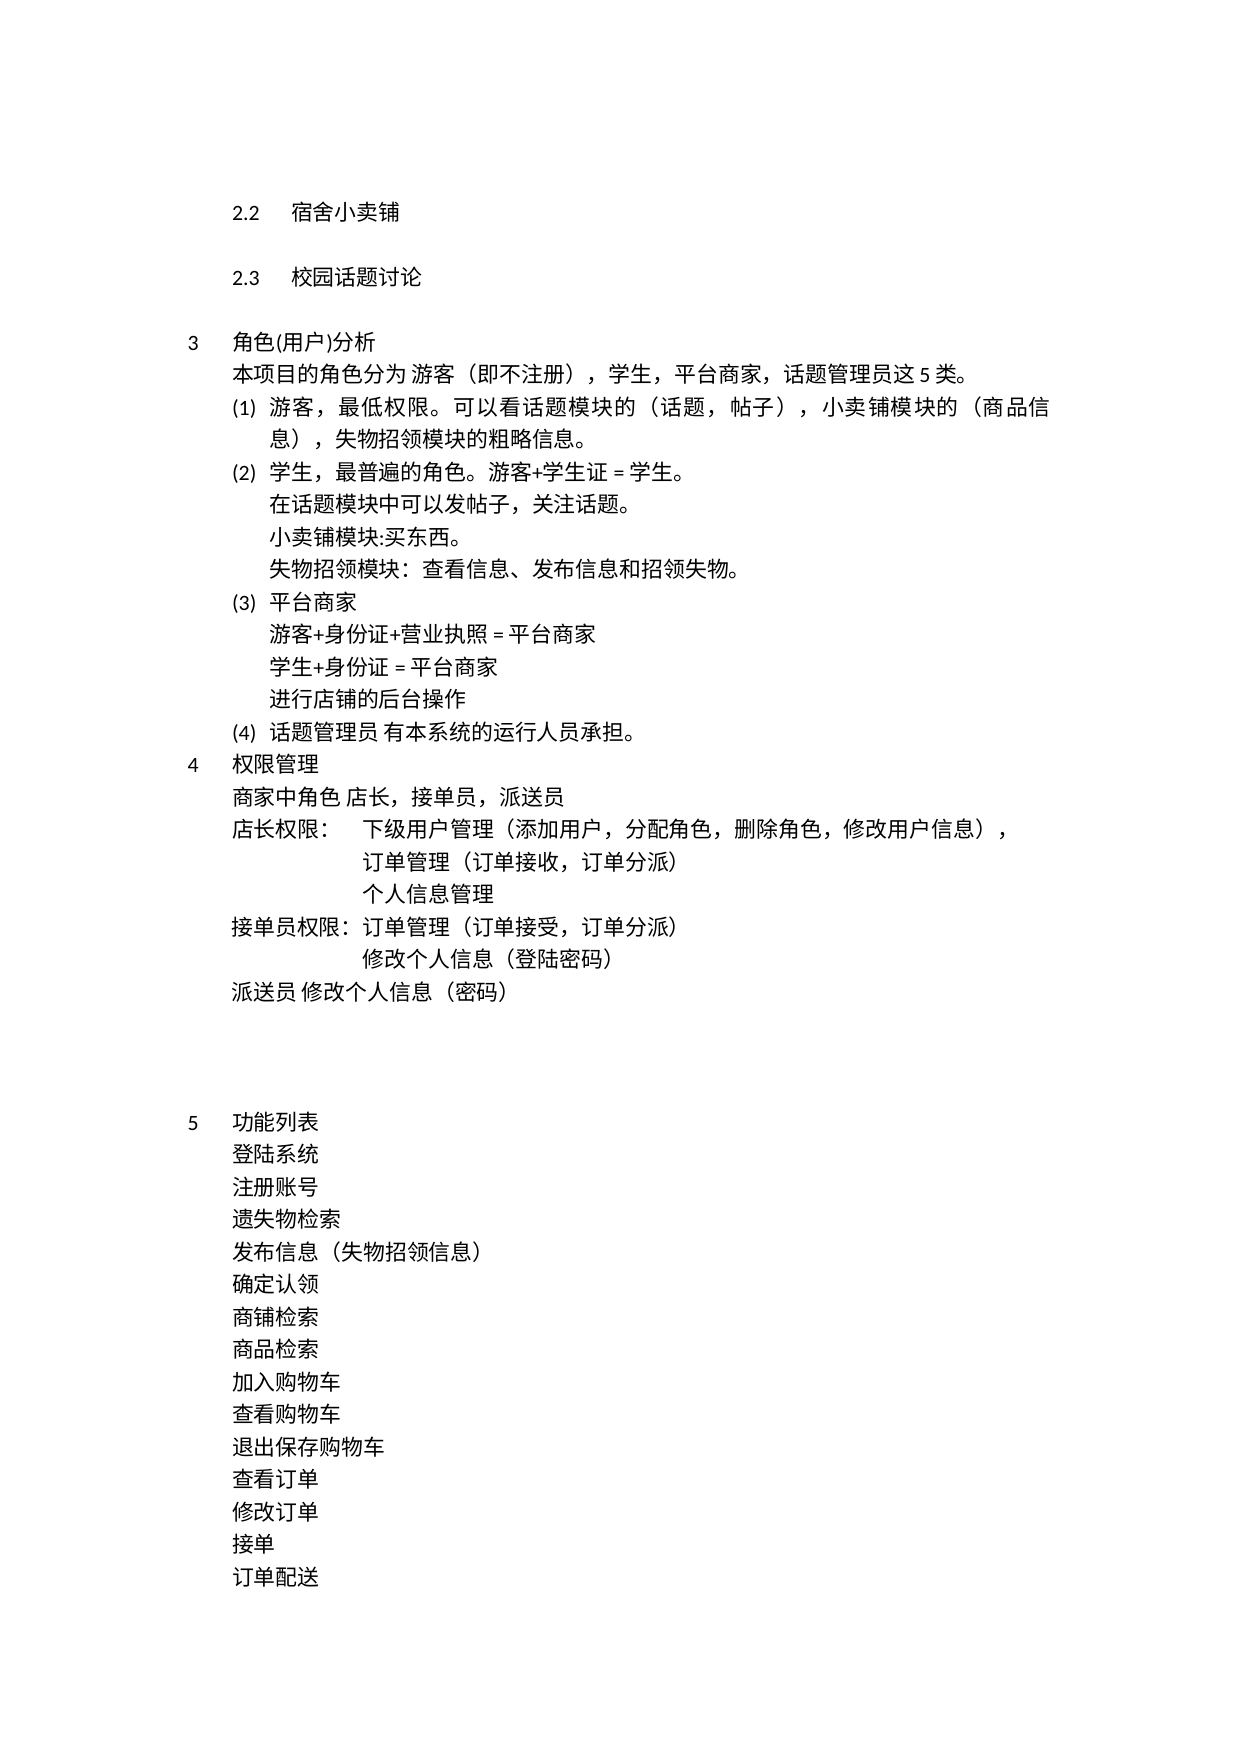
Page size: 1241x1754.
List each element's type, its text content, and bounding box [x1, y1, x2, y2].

list 游客+身份证+营业执照 = 平台商家 [269, 617, 1053, 649]
list 个人信息管理 [319, 877, 1053, 909]
text 接单员权限：订单管理（订单接受，订单分派） [187, 909, 1053, 942]
list 查看订单 [232, 1462, 1053, 1494]
text 派送员 修改个人信息（密码） [187, 974, 1053, 1007]
list 游客，最低权限。可以看话题模块的（话题，帖子），小卖铺模块的（商品信息），失物招领模块的粗略信息。 [232, 389, 1053, 454]
list 话题管理员 有本系统的运行人员承担。 [232, 714, 1053, 747]
list 角色(用户)分析 [187, 324, 1053, 357]
list 查看购物车 [232, 1397, 1053, 1429]
list 注册账号 [232, 1169, 1053, 1202]
list 加入购物车 [232, 1364, 1053, 1397]
list 订单配送 [232, 1559, 1053, 1592]
list 学生，最普遍的角色。游客+学生证 = 学生。 [232, 454, 1053, 487]
list 本项目的角色分为 游客（即不注册），学生，平台商家，话题管理员这5类。 [232, 357, 1053, 389]
list 店长权限： 下级用户管理（添加用户，分配角色，删除角色，修改用户信息）， [232, 812, 1053, 844]
list 平台商家 [232, 584, 1053, 617]
list 宿舍小卖铺 [232, 194, 1053, 227]
list 订单管理（订单接收，订单分派） [319, 844, 1053, 877]
text 小卖铺模块:买东西。 [232, 519, 1053, 552]
list 学生+身份证 = 平台商家 [269, 649, 1053, 682]
list 失物招领模块：查看信息、发布信息和招领失物。 [269, 552, 1053, 584]
list 发布信息（失物招领信息） [232, 1234, 1053, 1267]
list 确定认领 [232, 1267, 1053, 1299]
list 商品检索 [232, 1332, 1053, 1364]
list 登陆系统 [232, 1137, 1053, 1169]
list 进行店铺的后台操作 [269, 682, 1053, 714]
list 功能列表 [187, 1104, 1053, 1137]
list 校园话题讨论 [232, 259, 1053, 292]
text 修改个人信息（登陆密码） [187, 942, 1053, 974]
text 在话题模块中可以发帖子，关注话题。 [232, 487, 1053, 519]
list 权限管理 [187, 747, 1053, 779]
list 商家中角色 店长，接单员，派送员 [232, 779, 1053, 812]
list 遗失物检索 [232, 1202, 1053, 1234]
list 接单 [232, 1527, 1053, 1559]
list 商铺检索 [232, 1299, 1053, 1332]
list 修改订单 [232, 1494, 1053, 1527]
list 退出保存购物车 [232, 1429, 1053, 1462]
